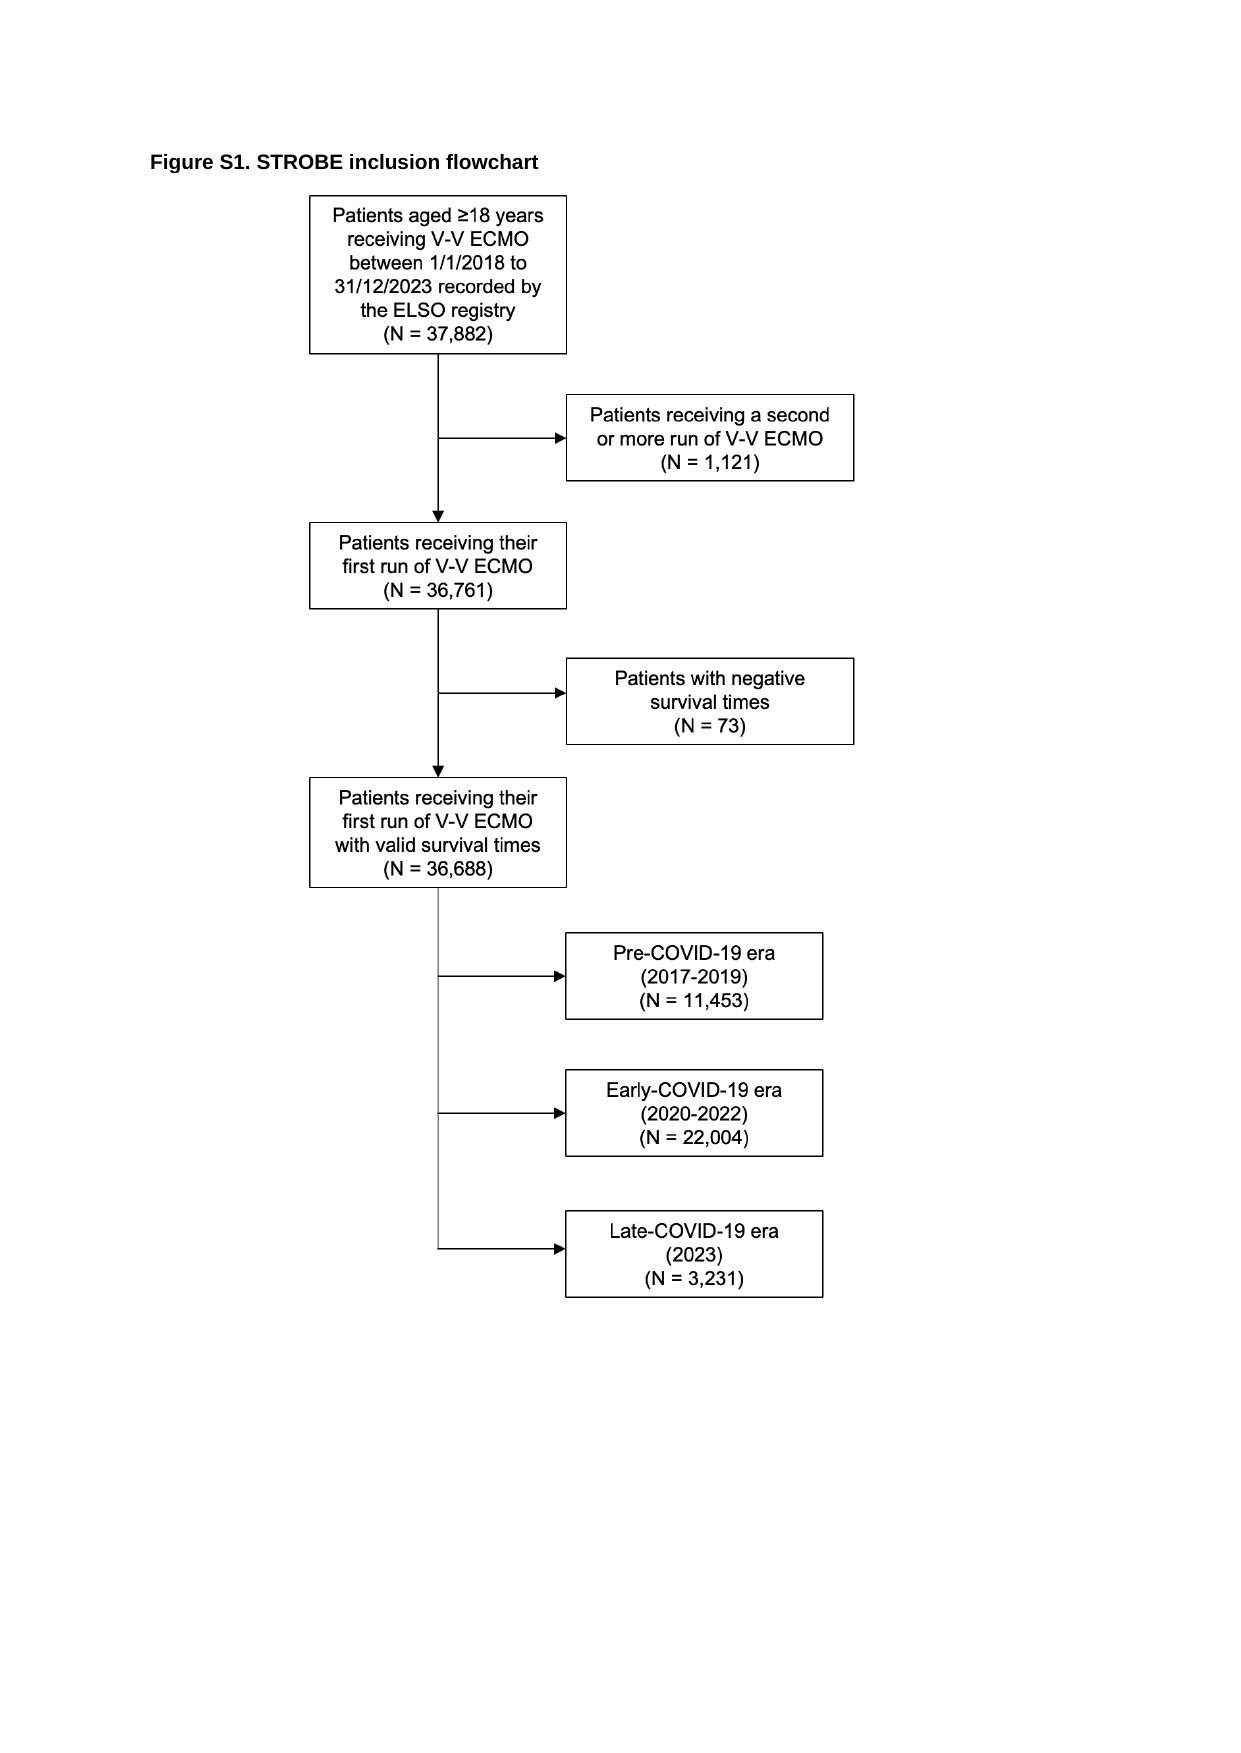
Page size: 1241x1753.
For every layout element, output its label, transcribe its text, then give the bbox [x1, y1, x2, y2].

subtitle Figure S1. STROBE inclusion flowchart [150, 150, 1090, 174]
picture [150, 173, 964, 1356]
